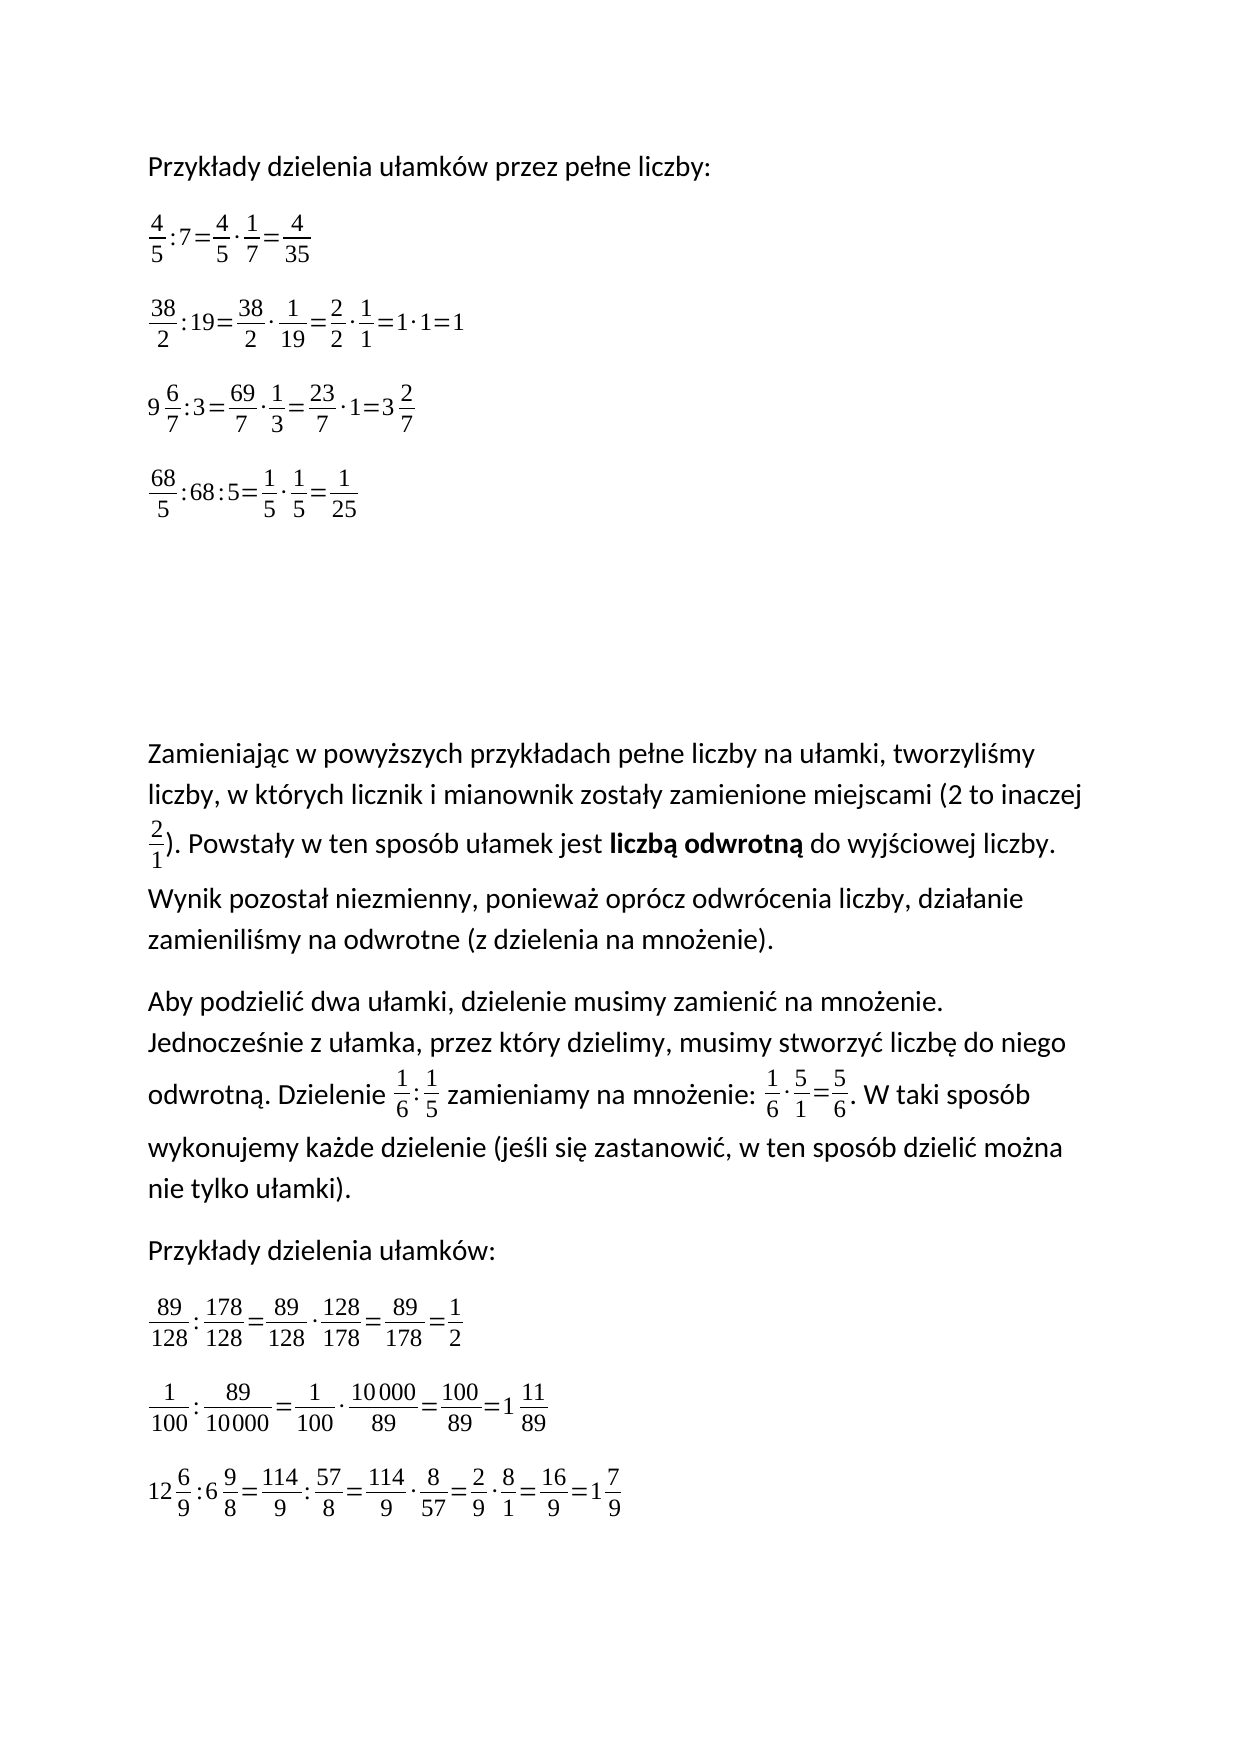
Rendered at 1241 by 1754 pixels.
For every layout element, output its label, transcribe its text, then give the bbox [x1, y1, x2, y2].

text Aby podzielić dwa ułamki, dzielenie musimy zamienić na mnożenie. Jednocześnie z ułamka, przez który dzielimy, musimy stworzyć liczbę do niego odwrotną. Dzielenie zamieniamy na mnożenie: . W taki sposób wykonujemy każde dzielenie (jeśli się zastanowić, w ten sposób dzielić można nie tylko ułamki). [148, 983, 1093, 1206]
text Przykłady dzielenia ułamków przez pełne liczby: [148, 148, 1093, 183]
text Zamieniając w powyższych przykładach pełne liczby na ułamki, tworzyliśmy liczby, w których licznik i mianownik zostały zamienione miejscami (2 to inaczej ). Powstały w ten sposób ułamek jest liczbą odwrotną do wyjściowej liczby. Wynik pozostał niezmienny, ponieważ oprócz odwrócenia liczby, działanie zamieniliśmy na odwrotne (z dzielenia na mnożenie). [148, 735, 1093, 957]
text Przykłady dzielenia ułamków: [148, 1232, 1093, 1267]
